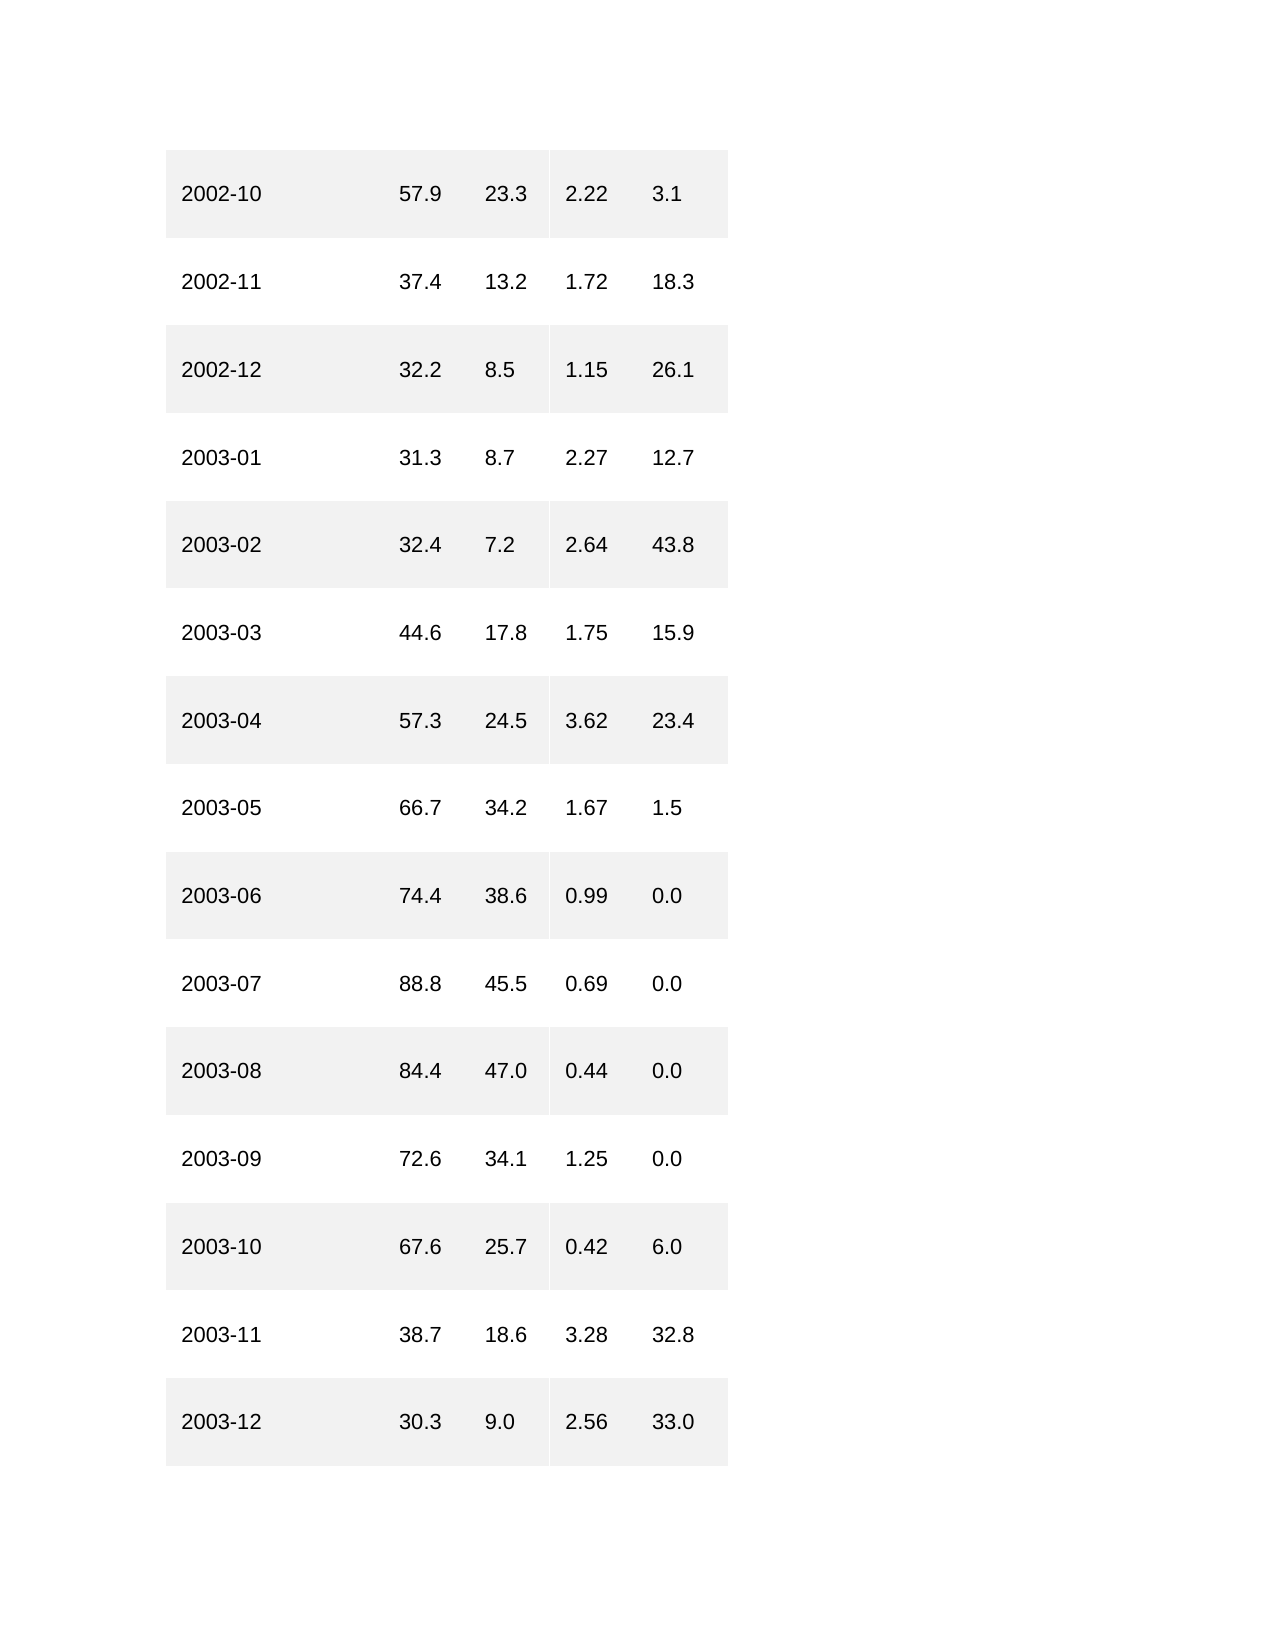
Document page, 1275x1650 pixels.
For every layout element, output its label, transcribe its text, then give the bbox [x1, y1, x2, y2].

table_cell 32.4 [383, 501, 469, 588]
table_cell 2002-11 [166, 238, 383, 325]
table_cell 38.7 [383, 1290, 469, 1378]
table_cell 23.3 [469, 150, 549, 238]
table_cell 15.9 [636, 589, 728, 676]
table_cell 2003-07 [166, 939, 383, 1027]
table_cell 30.3 [383, 1378, 469, 1466]
table_cell 3.1 [636, 150, 728, 238]
table_cell 1.25 [550, 1115, 636, 1202]
table_cell 37.4 [383, 238, 469, 325]
table_cell 2003-01 [166, 413, 383, 501]
table_cell 18.3 [636, 238, 728, 325]
table_cell 17.8 [469, 589, 549, 676]
table_cell 1.72 [550, 238, 636, 325]
table_cell 13.2 [469, 238, 549, 325]
table_cell 3.28 [550, 1290, 636, 1378]
table_cell 2003-04 [166, 676, 383, 764]
table_cell 2003-08 [166, 1027, 383, 1115]
table_cell 6.0 [636, 1203, 728, 1290]
table_cell 88.8 [383, 939, 469, 1027]
table_cell 2003-09 [166, 1115, 383, 1202]
table_cell 2.22 [550, 150, 636, 238]
table_cell 8.7 [469, 413, 549, 501]
table_cell 0.69 [550, 939, 636, 1027]
table_cell 12.7 [636, 413, 728, 501]
table_cell 9.0 [469, 1378, 549, 1466]
table_cell 57.3 [383, 676, 469, 764]
table_cell 23.4 [636, 676, 728, 764]
table_cell 2003-10 [166, 1203, 383, 1290]
table_cell 0.0 [636, 852, 728, 939]
table_cell 1.15 [550, 325, 636, 413]
table_cell 2002-12 [166, 325, 383, 413]
table_cell 26.1 [636, 325, 728, 413]
table_cell 1.75 [550, 589, 636, 676]
table_cell 25.7 [469, 1203, 549, 1290]
table_cell 32.8 [636, 1290, 728, 1378]
table_cell 3.62 [550, 676, 636, 764]
table_cell 2.56 [550, 1378, 636, 1466]
table_cell 24.5 [469, 676, 549, 764]
table_cell 2.64 [550, 501, 636, 588]
table_cell 34.1 [469, 1115, 549, 1202]
table_cell 84.4 [383, 1027, 469, 1115]
table_cell 0.0 [636, 1115, 728, 1202]
table_cell 33.0 [636, 1378, 728, 1466]
table_cell 34.2 [469, 764, 549, 852]
table_cell 2003-05 [166, 764, 383, 852]
table_cell 38.6 [469, 852, 549, 939]
table_cell 67.6 [383, 1203, 469, 1290]
table_cell 2.27 [550, 413, 636, 501]
table_cell 2003-02 [166, 501, 383, 588]
table_cell 2003-03 [166, 589, 383, 676]
table_cell 2003-06 [166, 852, 383, 939]
table_cell 8.5 [469, 325, 549, 413]
table_cell 72.6 [383, 1115, 469, 1202]
table_cell 1.67 [550, 764, 636, 852]
table_cell 0.0 [636, 1027, 728, 1115]
table_cell 74.4 [383, 852, 469, 939]
table_cell 2003-11 [166, 1290, 383, 1378]
table_cell 47.0 [469, 1027, 549, 1115]
table_cell 7.2 [469, 501, 549, 588]
table_cell 32.2 [383, 325, 469, 413]
table_cell 57.9 [383, 150, 469, 238]
table_cell 0.44 [550, 1027, 636, 1115]
table_cell 0.42 [550, 1203, 636, 1290]
table_cell 31.3 [383, 413, 469, 501]
table_cell 45.5 [469, 939, 549, 1027]
table_cell 1.5 [636, 764, 728, 852]
table_cell 43.8 [636, 501, 728, 588]
table_cell 0.99 [550, 852, 636, 939]
table_cell 44.6 [383, 589, 469, 676]
table_cell 18.6 [469, 1290, 549, 1378]
table_cell 2002-10 [166, 150, 383, 238]
table_cell 0.0 [636, 939, 728, 1027]
table_cell 2003-12 [166, 1378, 383, 1466]
table_cell 66.7 [383, 764, 469, 852]
